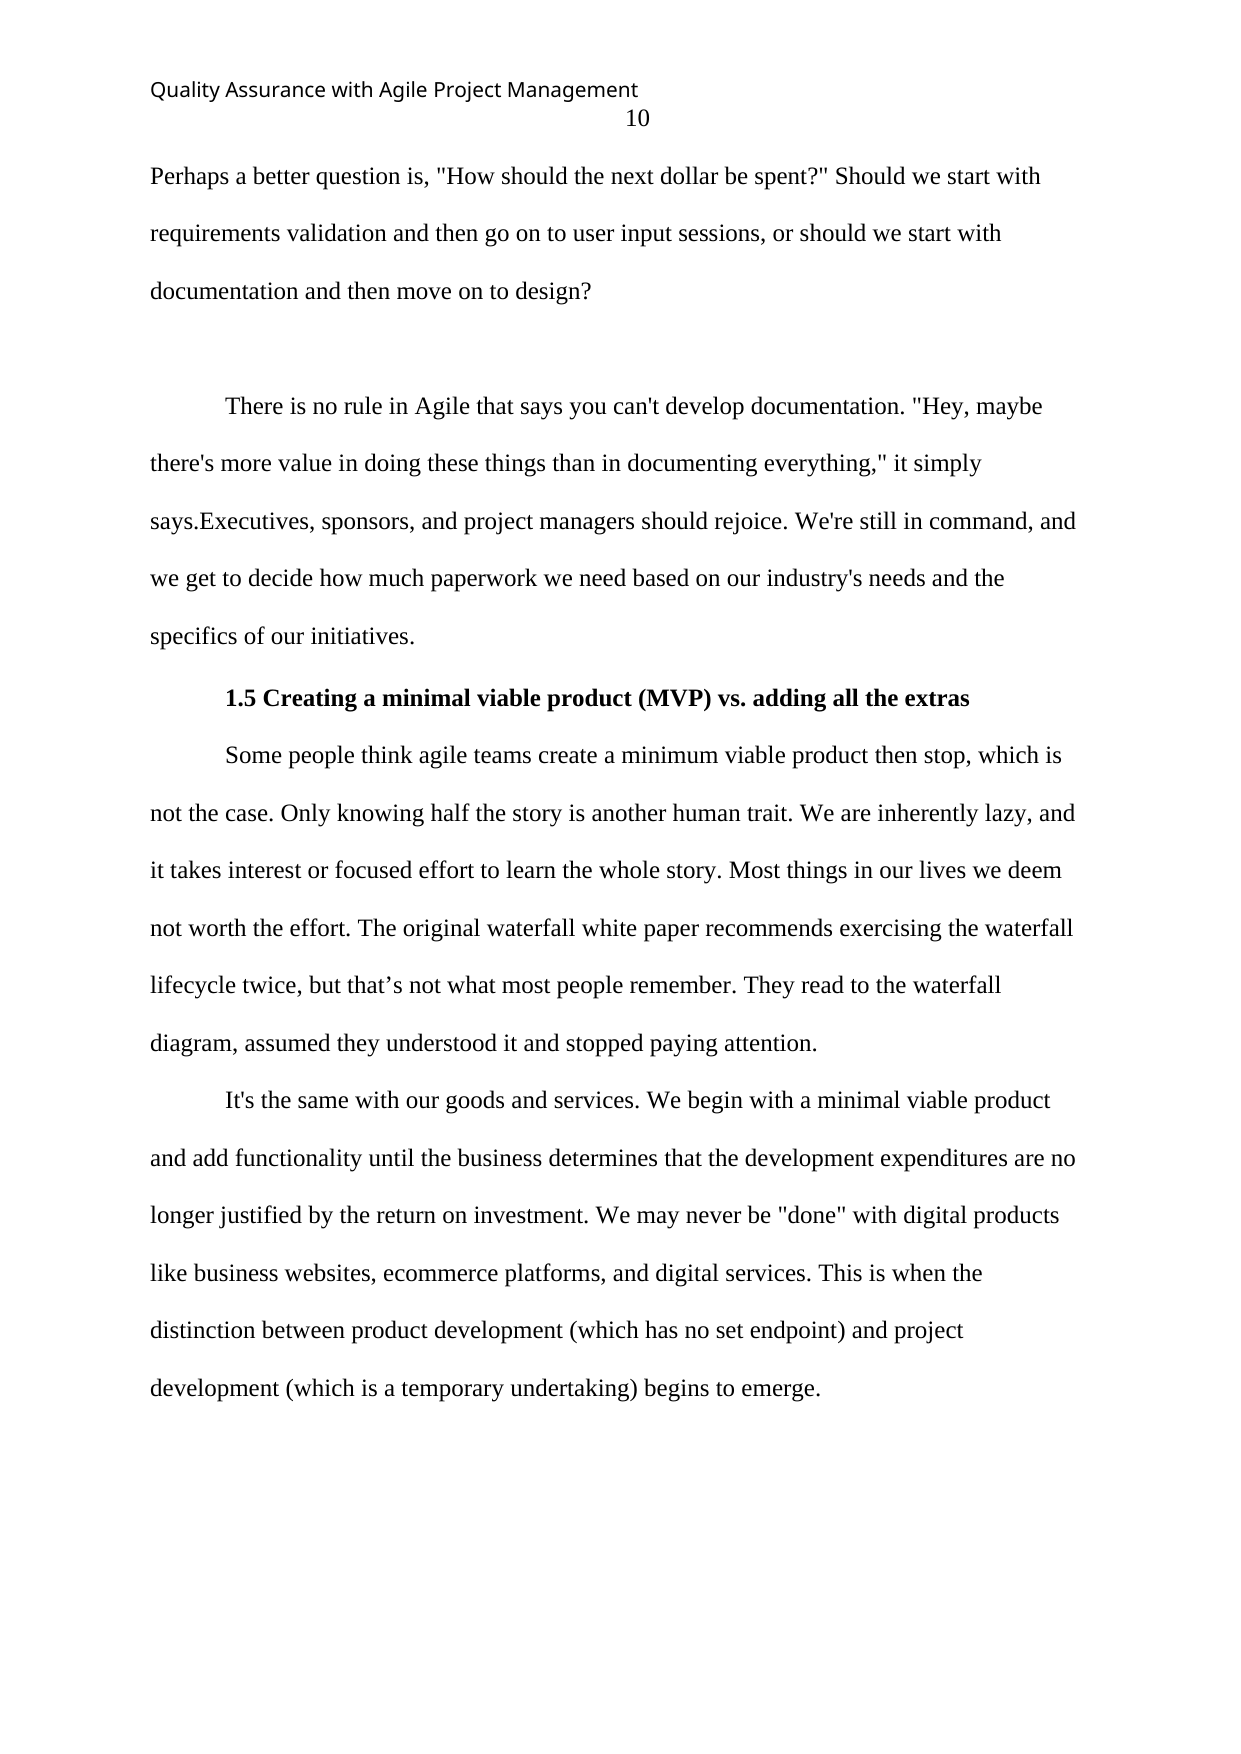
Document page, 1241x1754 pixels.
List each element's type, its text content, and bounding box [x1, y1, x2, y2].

text It's the same with our goods and services. We begin with a minimal viable product and add functionality until the business determines that the development expenditures are no longer justified by the return on investment. We may never be "done" with digital products like business websites, ecommerce platforms, and digital services. This is when the distinction between product development (which has no set endpoint) and project development (which is a temporary undertaking) begins to emerge. [150, 1085, 1090, 1401]
subtitle 1.5 Creating a minimal viable product (MVP) vs. adding all the extras [150, 683, 1090, 711]
text Some people think agile teams create a minimum viable product then stop, which is not the case. Only knowing half the story is another human trait. We are inherently lazy, and it takes interest or focused effort to learn the whole story. Most things in our lives we deem not worth the effort. The original waterfall white paper recommends exercising the waterfall lifecycle twice, but that’s not what most people remember. They read to the waterfall diagram, assumed they understood it and stopped paying attention. [150, 740, 1090, 1056]
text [150, 161, 1090, 305]
text There is no rule in Agile that says you can't develop documentation. "Hey, maybe there's more value in doing these things than in documenting everything," it simply says.Executives, sponsors, and project managers should rejoice. We're still in command, and we get to decide how much paperwork we need based on our industry's needs and the specifics of our initiatives. [150, 391, 1090, 650]
